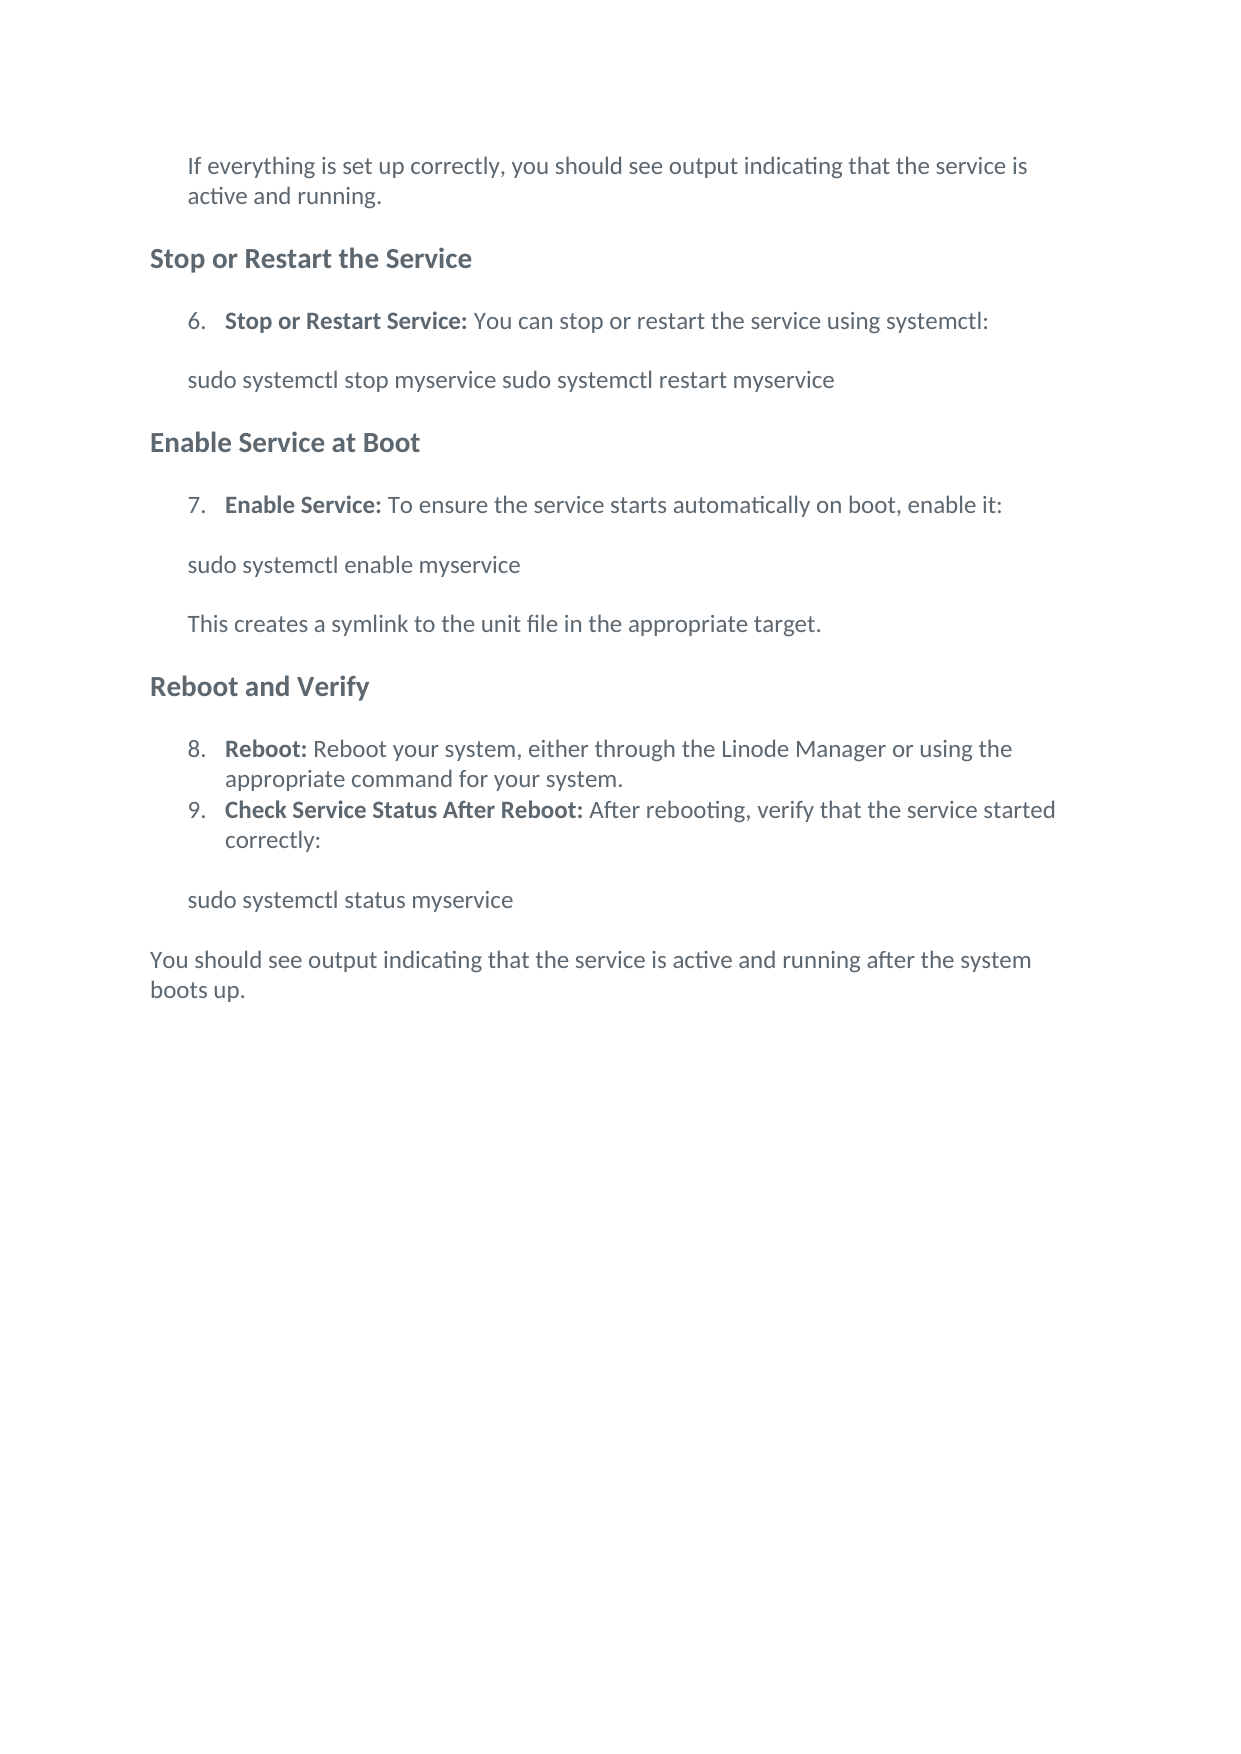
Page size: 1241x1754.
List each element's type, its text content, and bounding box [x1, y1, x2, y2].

list Stop or Restart Service: You can stop or restart the service using systemctl: [187, 305, 1090, 336]
text If everything is set up correctly, you should see output indicating that the service is active and running. [187, 150, 1090, 211]
text This creates a symlink to the unit file in the appropriate target. [187, 608, 1090, 639]
text Enable Service at Boot [150, 424, 1090, 460]
text sudo systemctl enable myservice [187, 549, 1090, 579]
list Enable Service: To ensure the service starts automatically on boot, enable it: [187, 489, 1090, 520]
text You should see output indicating that the service is active and running after the system boots up. [150, 944, 1090, 1005]
text Stop or Restart the Service [150, 240, 1090, 276]
text sudo systemctl stop myservice sudo systemctl restart myservice [187, 365, 1090, 395]
text sudo systemctl status myservice [187, 884, 1090, 915]
list Reboot: Reboot your system, either through the Linode Manager or using the appropriate command for your system. [187, 733, 1090, 794]
text Reboot and Verify [150, 668, 1090, 704]
list Check Service Status After Reboot: After rebooting, verify that the service started correctly: [187, 794, 1090, 855]
